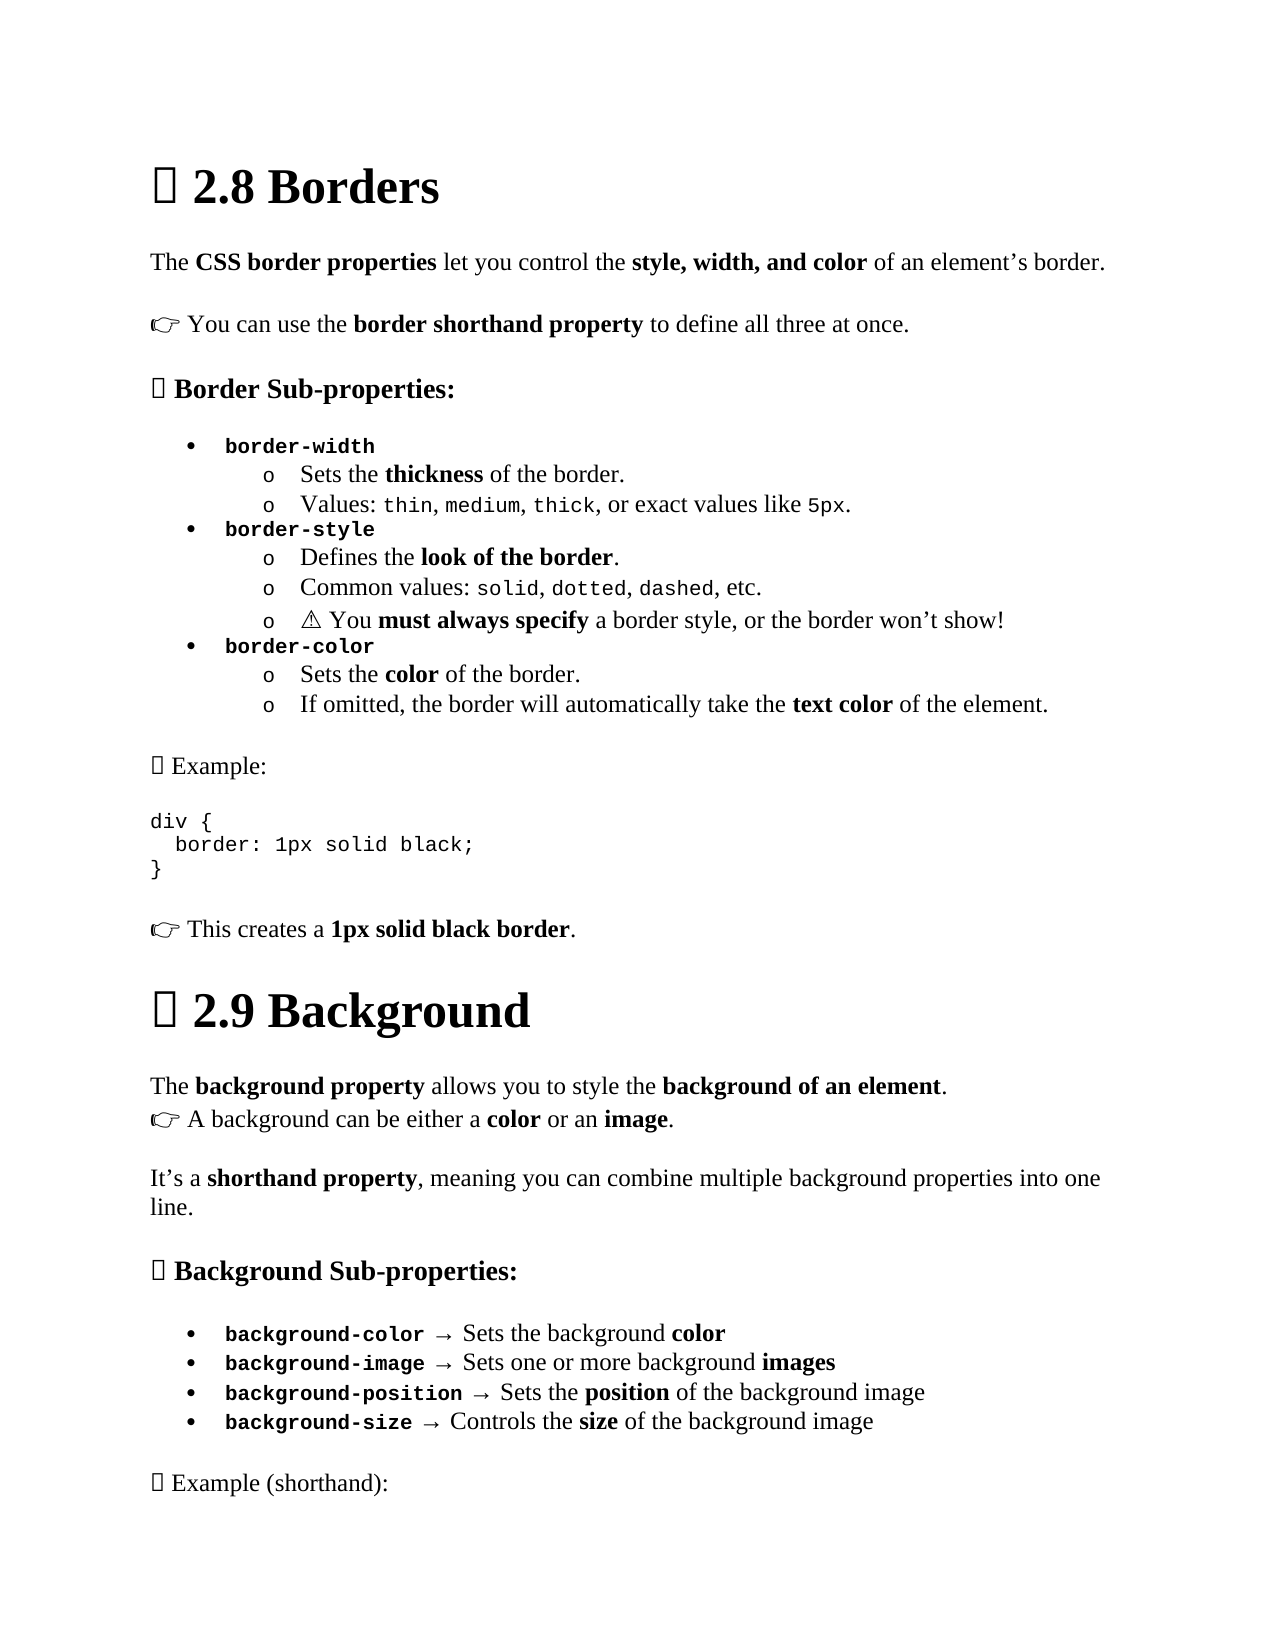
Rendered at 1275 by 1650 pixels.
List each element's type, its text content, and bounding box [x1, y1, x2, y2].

list ⚠️ You must always specify a border style, or the border won’t show! [262, 602, 1125, 636]
text 👉 You can use the border shorthand property to define all three at once. [150, 305, 1125, 339]
text 🎨 2.8 Borders [150, 150, 1125, 218]
list background-size → Controls the size of the background image [187, 1406, 1125, 1436]
list background-image → Sets one or more background images [187, 1347, 1125, 1377]
text 🔹 Border Sub-properties: [150, 368, 1125, 407]
text The CSS border properties let you control the style, width, and color of an element’s border. [150, 247, 1125, 276]
list If omitted, the border will automatically take the text color of the element. [262, 689, 1125, 718]
list border-style [187, 519, 1125, 542]
text 👉 This creates a 1px solid black border. [150, 911, 1125, 945]
list Values: thin, medium, thick, or exact values like 5px. [262, 489, 1125, 519]
text } [150, 858, 1125, 882]
list Sets the color of the border. [262, 659, 1125, 689]
text div { [150, 811, 1125, 834]
list border-color [187, 636, 1125, 659]
list background-position → Sets the position of the background image [187, 1377, 1125, 1406]
list border-width [187, 436, 1125, 459]
text 🌈 2.9 Background [150, 974, 1125, 1042]
text ✅ Example: [150, 748, 1125, 782]
text It’s a shorthand property, meaning you can combine multiple background properties into one line. [150, 1163, 1125, 1221]
list background-color → Sets the background color [187, 1318, 1125, 1347]
text 🔹 Background Sub-properties: [150, 1250, 1125, 1288]
list Sets the thickness of the border. [262, 459, 1125, 489]
list Defines the look of the border. [262, 542, 1125, 572]
text ✅ Example (shorthand): [150, 1465, 1125, 1499]
text The background property allows you to style the background of an element. 👉 A background can be either a color or an image. [150, 1071, 1125, 1134]
text border: 1px solid black; [150, 834, 1125, 858]
list Common values: solid, dotted, dashed, etc. [262, 572, 1125, 602]
